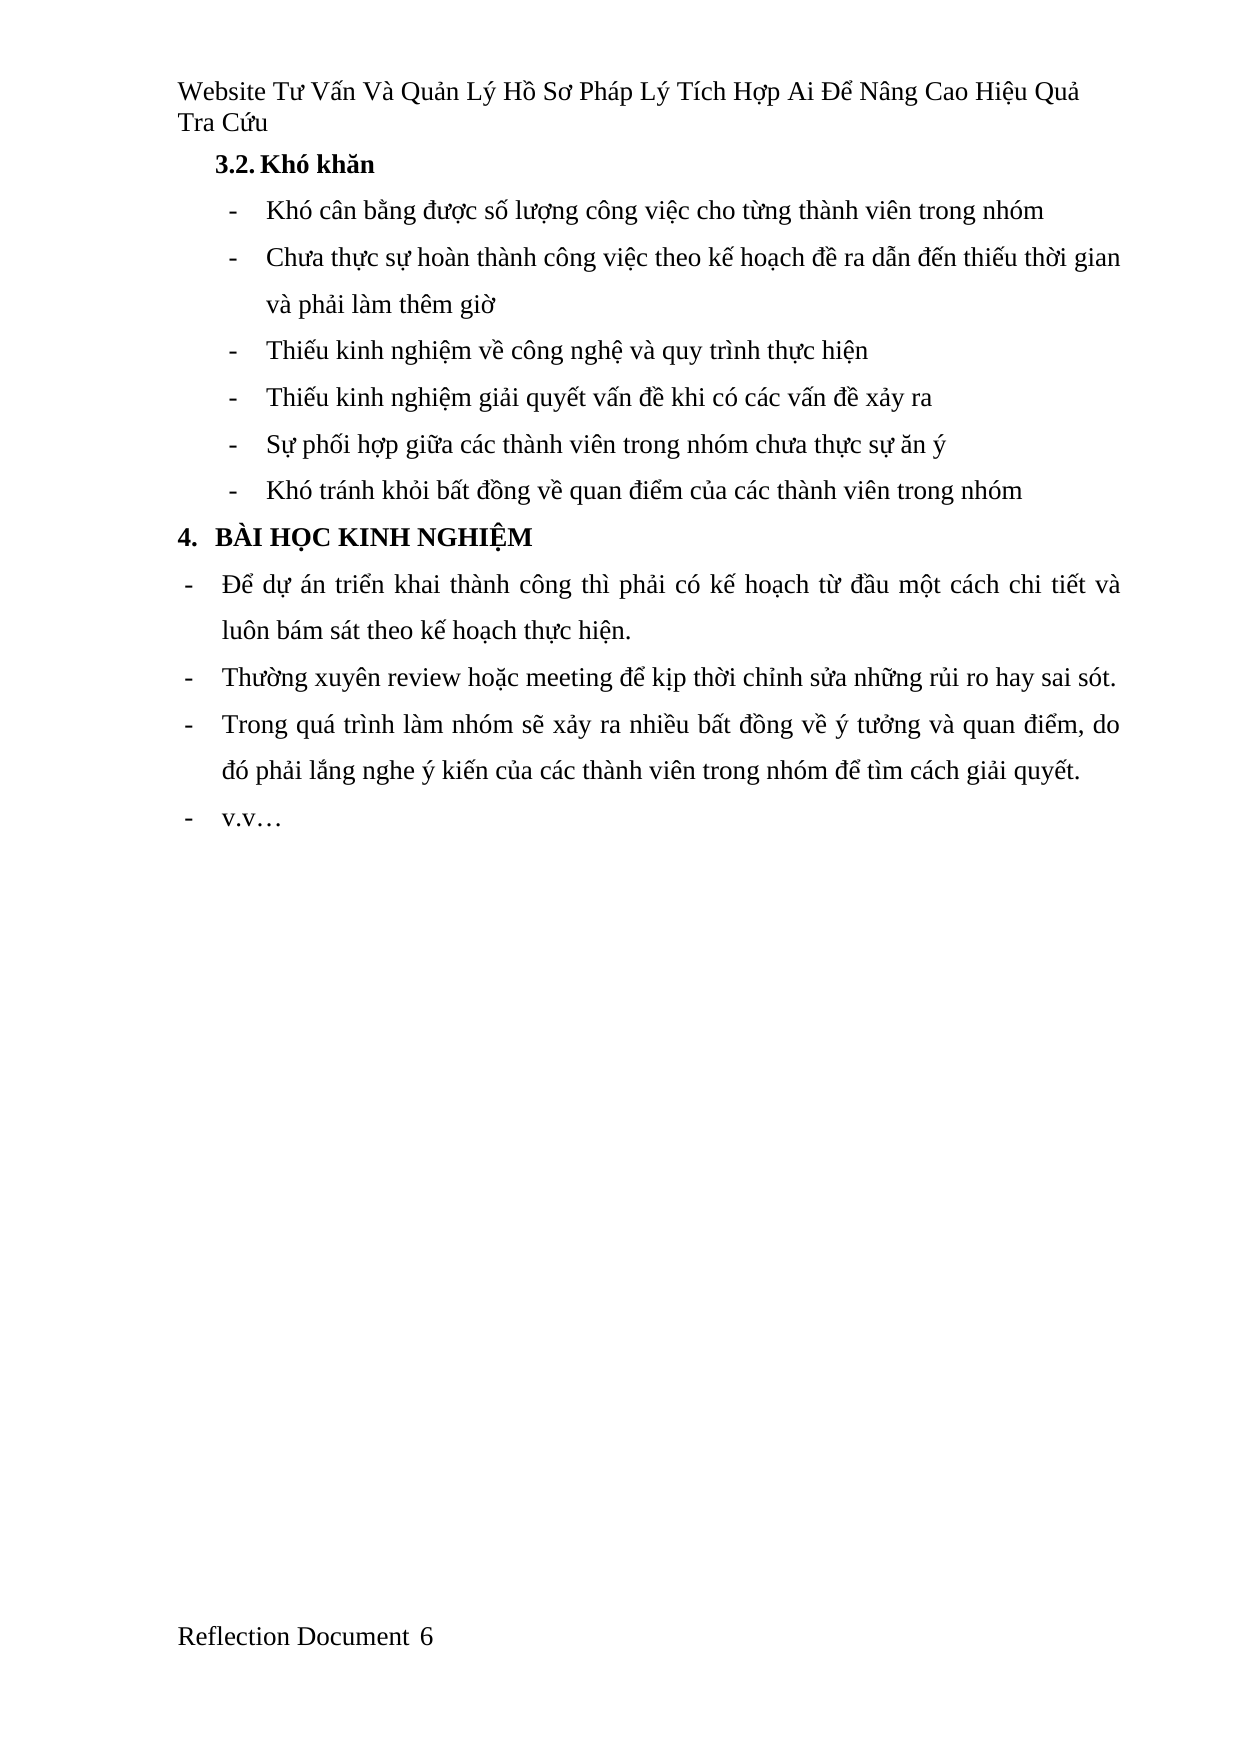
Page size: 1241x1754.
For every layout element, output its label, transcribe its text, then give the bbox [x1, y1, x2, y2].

list Để dự án triển khai thành công thì phải có kế hoạch từ đầu một cách chi tiết và luôn bám sát theo kế hoạch thực hiện. [184, 568, 1122, 646]
list BÀI HỌC KINH NGHIỆM [177, 521, 1122, 552]
list Sự phối hợp giữa các thành viên trong nhóm chưa thực sự ăn ý [228, 428, 1122, 459]
list Thiếu kinh nghiệm về công nghệ và quy trình thực hiện [228, 334, 1122, 366]
list Chưa thực sự hoàn thành công việc theo kế hoạch đề ra dẫn đến thiếu thời gian và phải làm thêm giờ [228, 241, 1122, 319]
list Khó khăn [215, 148, 1122, 179]
list Thường xuyên review hoặc meeting để kịp thời chỉnh sửa những rủi ro hay sai sót. [184, 661, 1122, 692]
list Khó tránh khỏi bất đồng về quan điểm của các thành viên trong nhóm [228, 474, 1122, 506]
list Thiếu kinh nghiệm giải quyết vấn đề khi có các vấn đề xảy ra [228, 381, 1122, 412]
list Khó cân bằng được số lượng công việc cho từng thành viên trong nhóm [228, 194, 1122, 226]
list v.v… [184, 801, 1122, 832]
list Trong quá trình làm nhóm sẽ xảy ra nhiều bất đồng về ý tưởng và quan điểm, do đó phải lắng nghe ý kiến của các thành viên trong nhóm để tìm cách giải quyết. [184, 708, 1122, 786]
